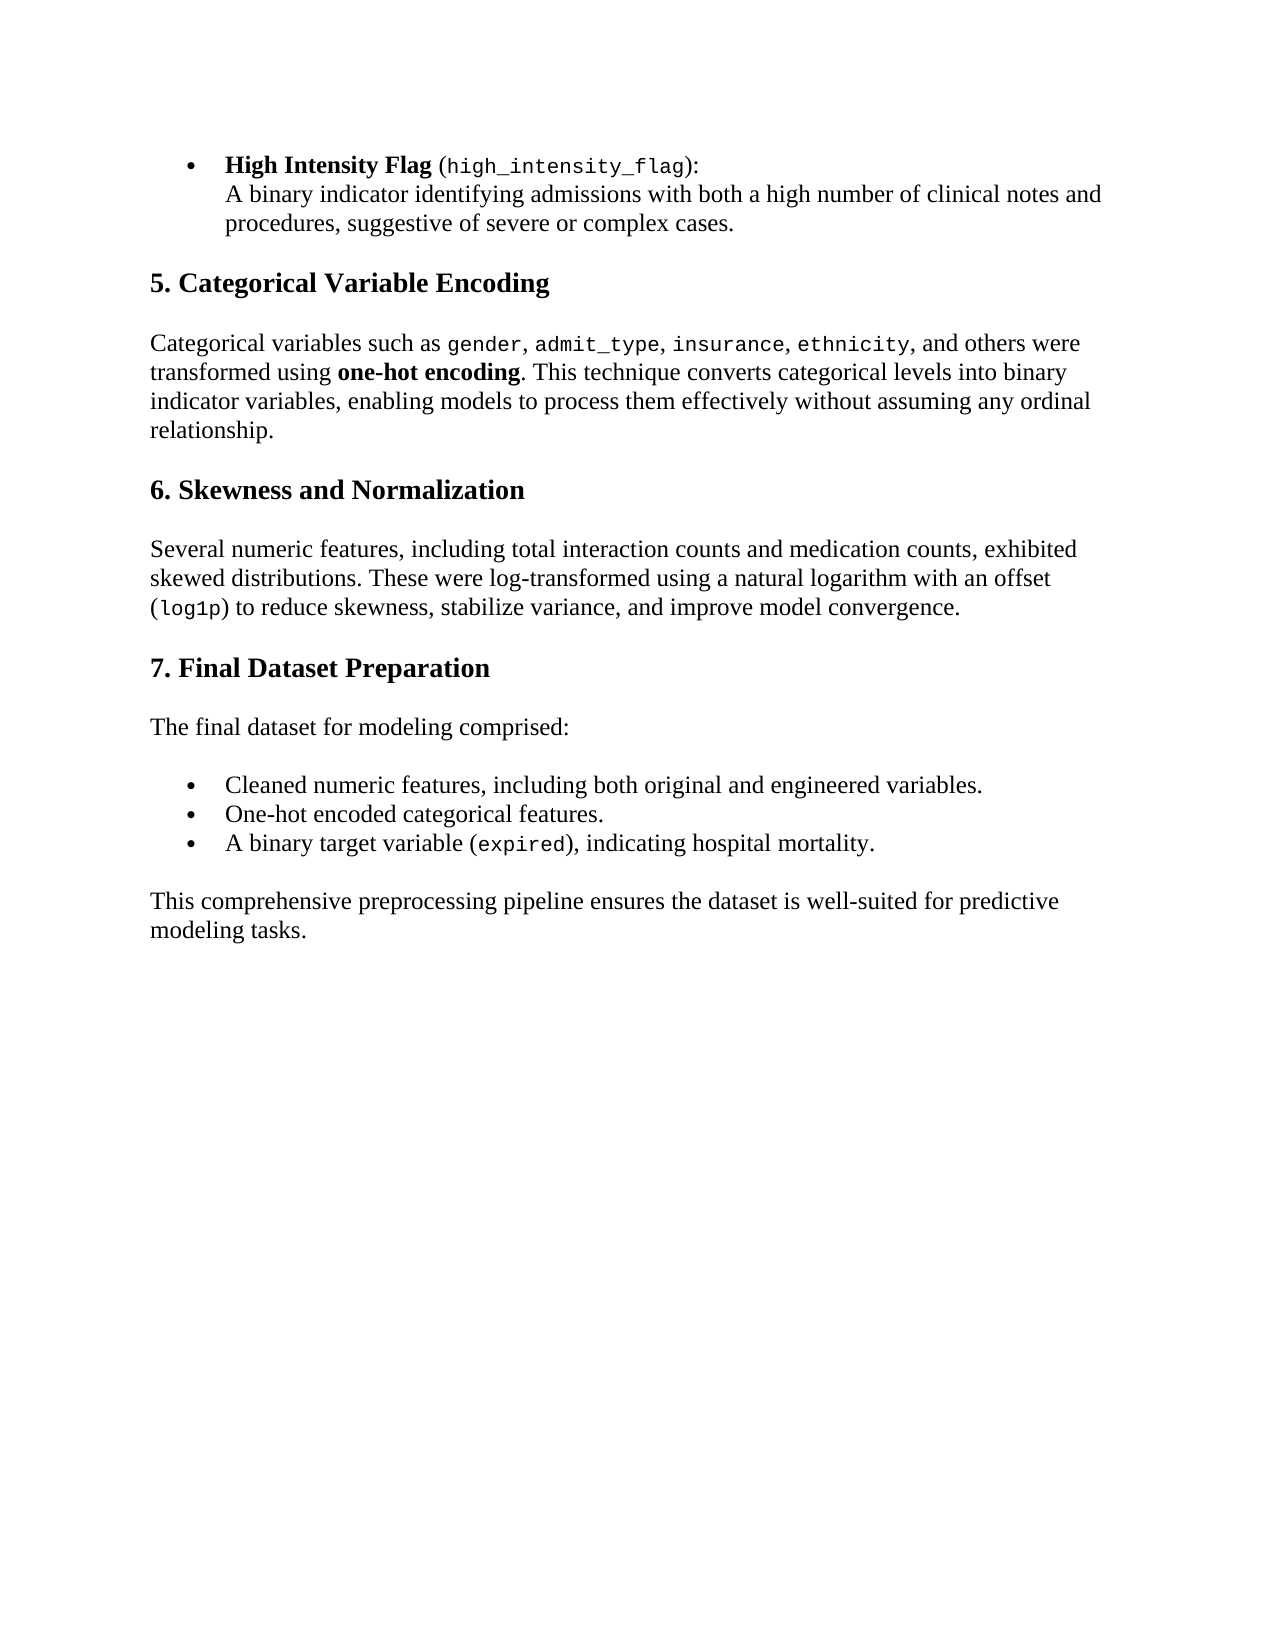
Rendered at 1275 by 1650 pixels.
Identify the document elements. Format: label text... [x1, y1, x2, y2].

text Several numeric features, including total interaction counts and medication counts, exhibited skewed distributions. These were log-transformed using a natural logarithm with an offset (log1p) to reduce skewness, stabilize variance, and improve model convergence. [150, 534, 1125, 621]
list One-hot encoded categorical features. [187, 799, 1125, 828]
text 7. Final Dataset Preparation [150, 651, 1125, 683]
text The final dataset for modeling comprised: [150, 712, 1125, 741]
text This comprehensive preprocessing pipeline ensures the dataset is well-suited for predictive modeling tasks. [150, 886, 1125, 944]
list A binary target variable (expired), indicating hospital mortality. [187, 828, 1125, 857]
list High Intensity Flag (high_intensity_flag): A binary indicator identifying admissions with both a high number of clinical notes and procedures, suggestive of severe or complex cases. [187, 150, 1125, 237]
text Categorical variables such as gender, admit_type, insurance, ethnicity, and others were transformed using one-hot encoding. This technique converts categorical levels into binary indicator variables, enabling models to process them effectively without assuming any ordinal relationship. [150, 328, 1125, 444]
list Cleaned numeric features, including both original and engineered variables. [187, 770, 1125, 799]
text 5. Categorical Variable Encoding [150, 266, 1125, 299]
text 6. Skewness and Normalization [150, 473, 1125, 505]
